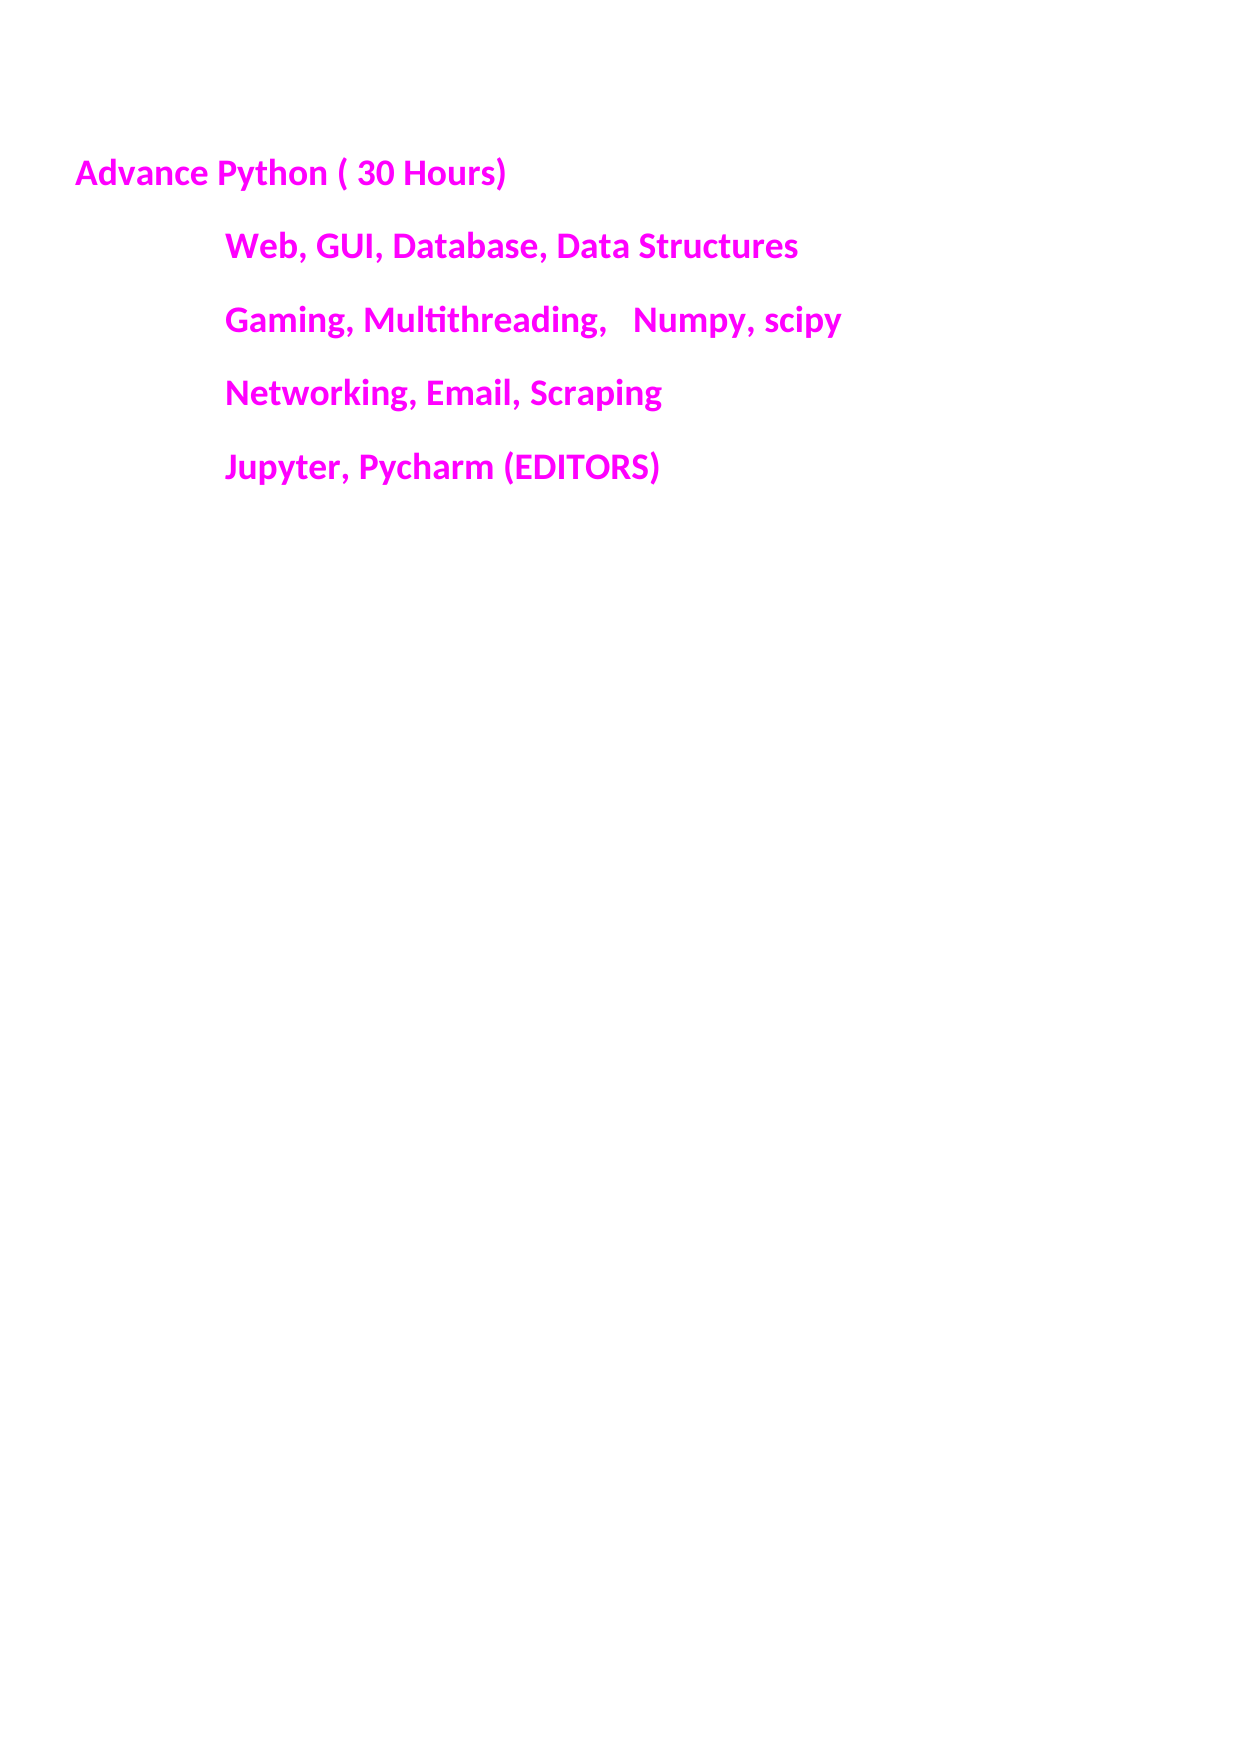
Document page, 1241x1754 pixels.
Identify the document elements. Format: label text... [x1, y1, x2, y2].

text Jupyter, Pycharm (EDITORS) [150, 443, 1165, 488]
text Networking, Email, Scraping [150, 369, 1165, 415]
text Gaming, Multithreading, Numpy, scipy [150, 296, 1165, 341]
text Advance Python ( 30 Hours) [75, 148, 1165, 194]
text Web, GUI, Database, Data Structures [150, 222, 1165, 268]
